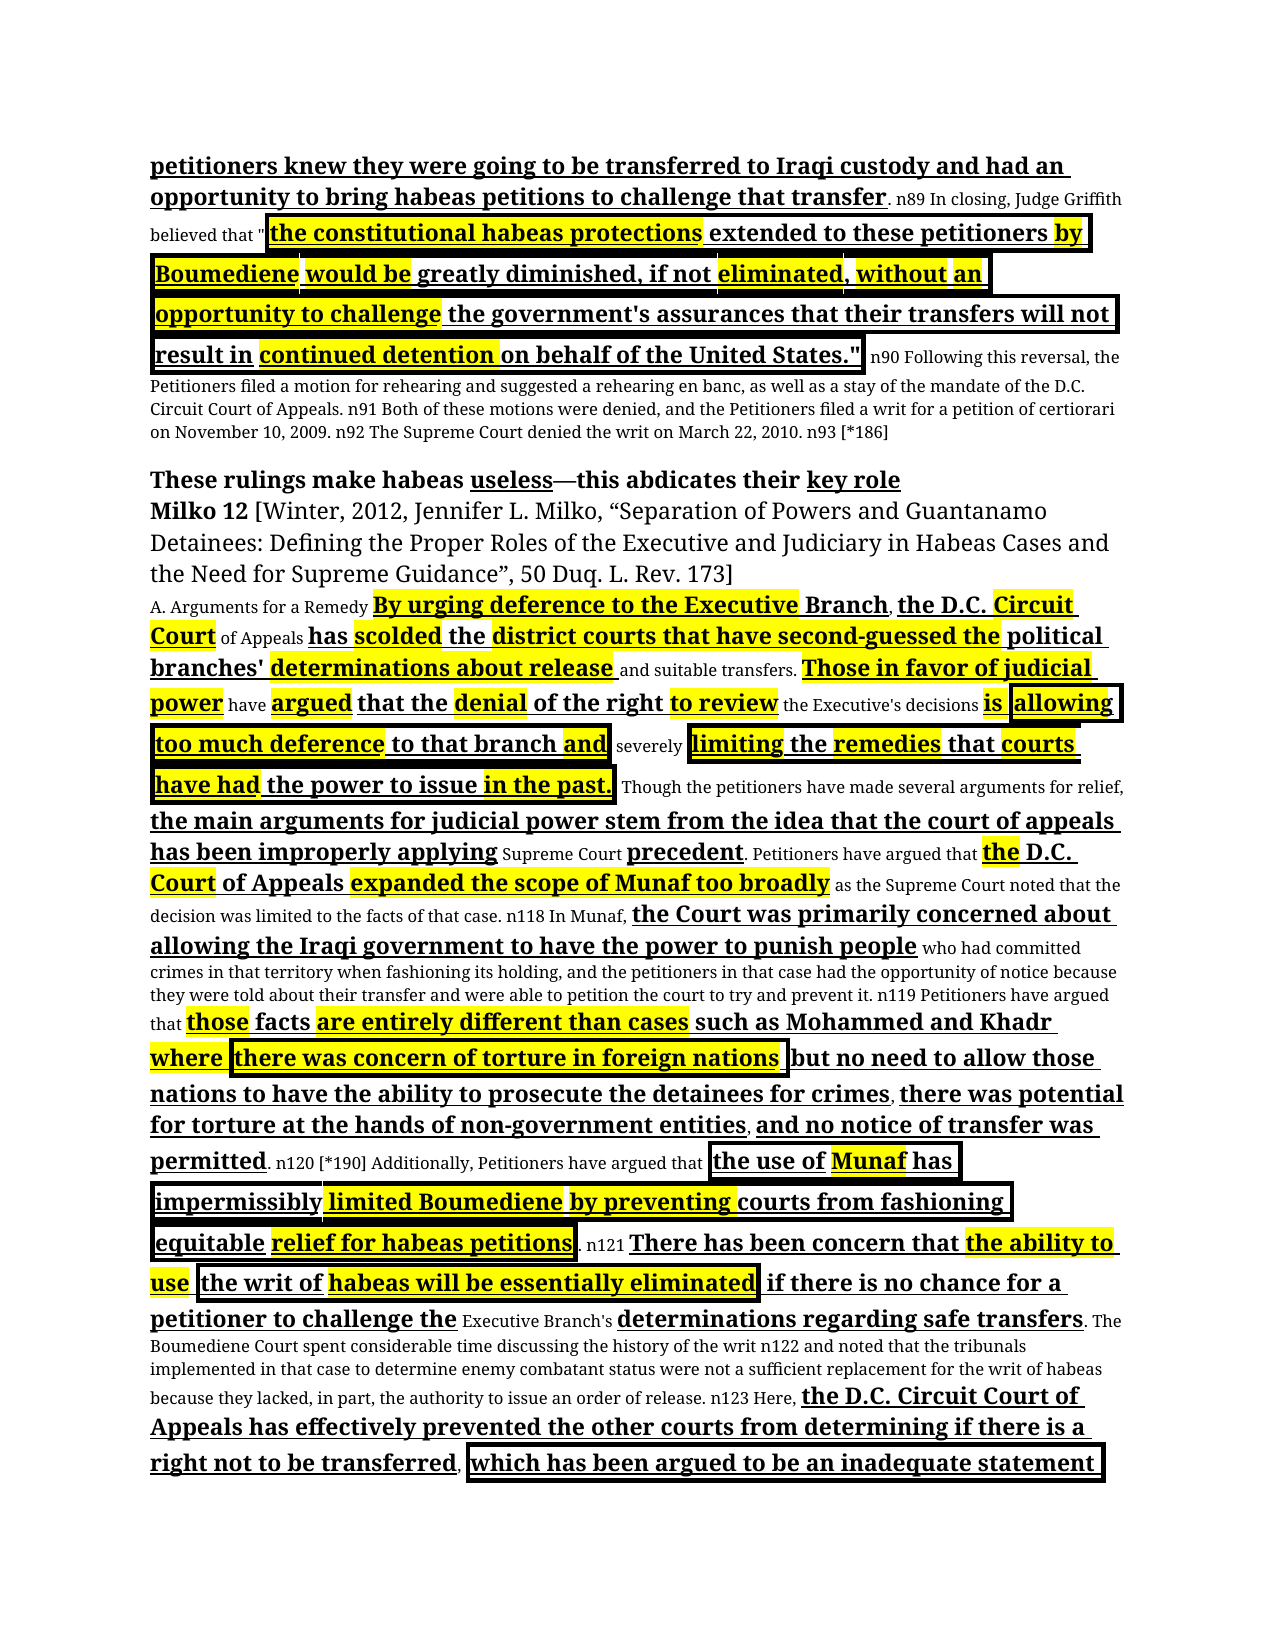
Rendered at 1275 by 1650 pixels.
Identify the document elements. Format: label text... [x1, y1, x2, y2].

text Milko 12 [Winter, 2012, Jennifer L. Milko, “Separation of Powers and Guantanamo Detainees: Defining the Proper Roles of the Executive and Judiciary in Habeas Cases and the Need for Supreme Guidance”, 50 Duq. L. Rev. 173] [150, 495, 1125, 589]
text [150, 589, 1125, 1483]
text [150, 150, 1125, 443]
subtitle These rulings make habeas useless—this abdicates their key role [150, 464, 1125, 495]
